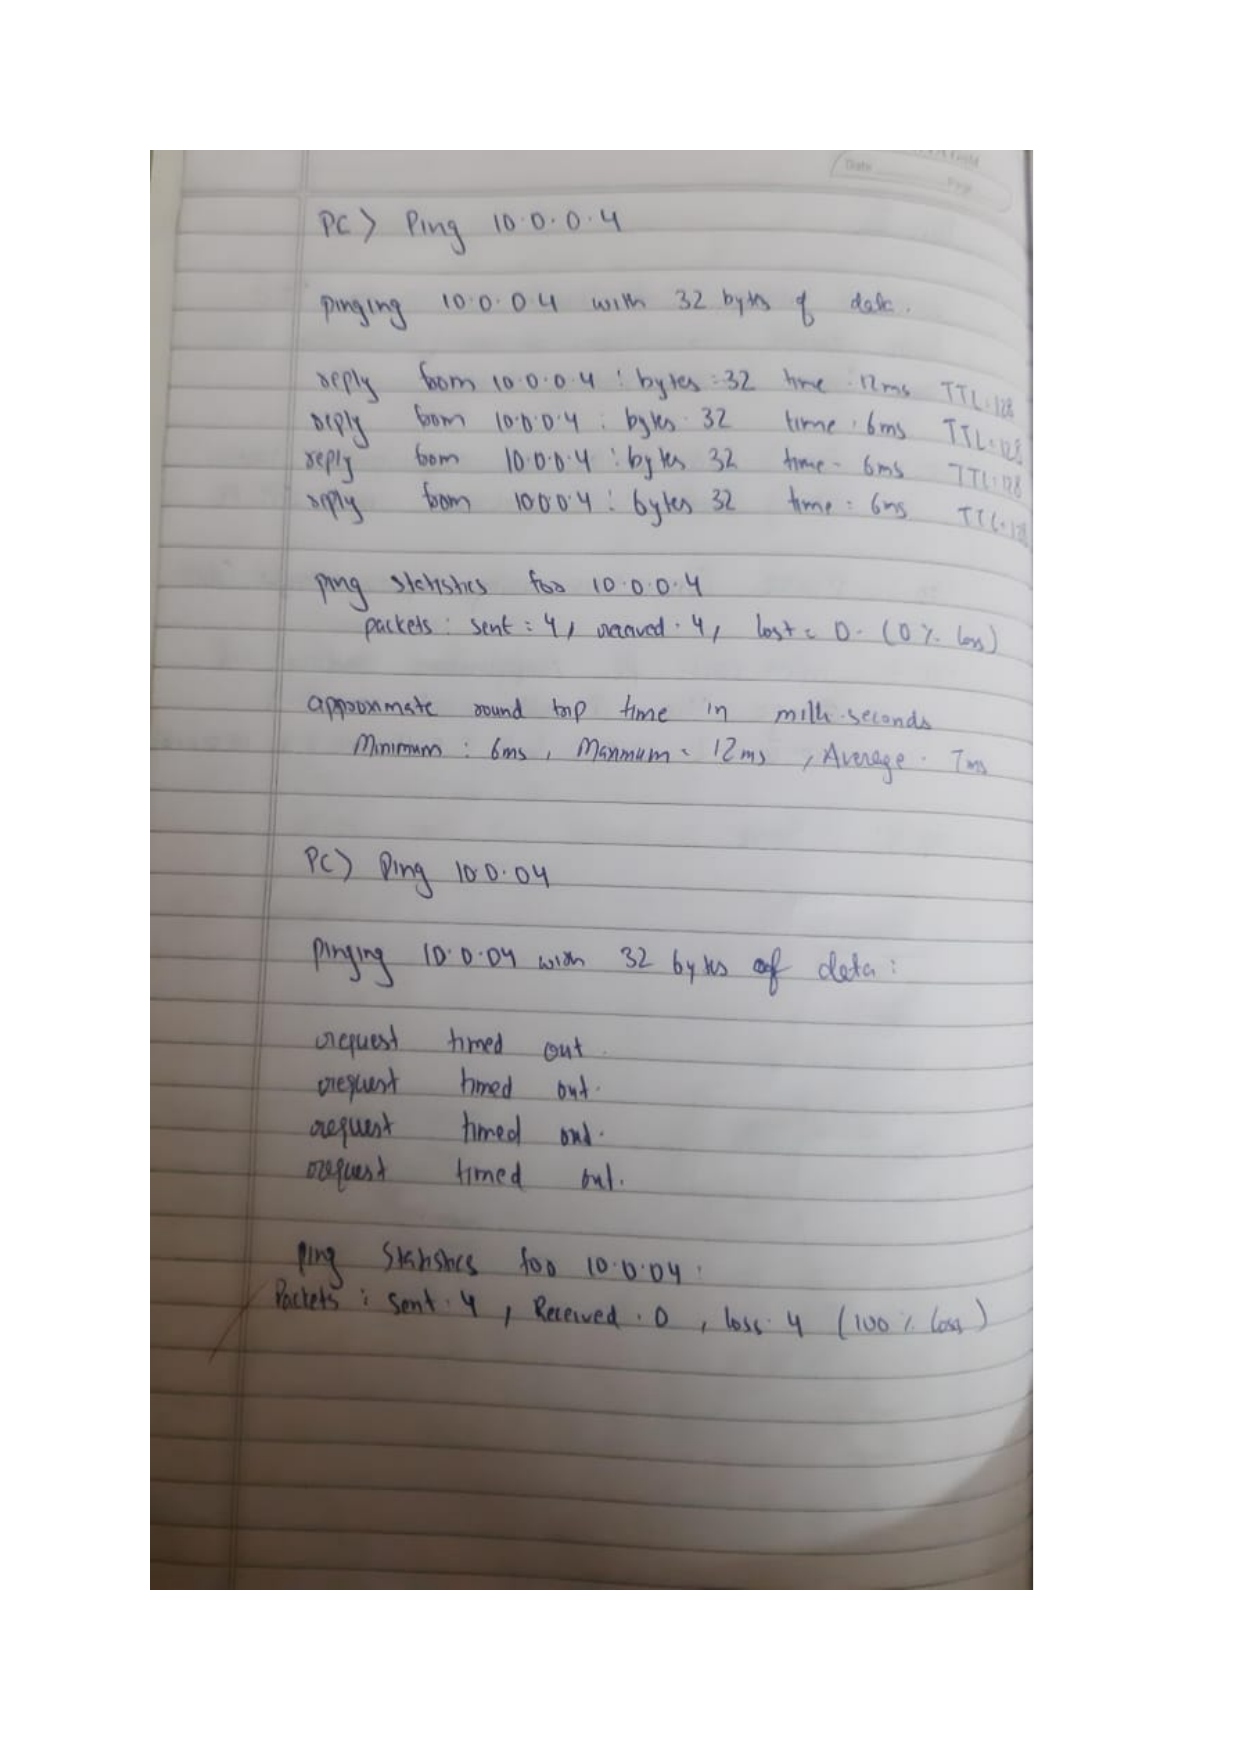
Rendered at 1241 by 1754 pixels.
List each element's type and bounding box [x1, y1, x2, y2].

picture [150, 150, 1034, 1590]
